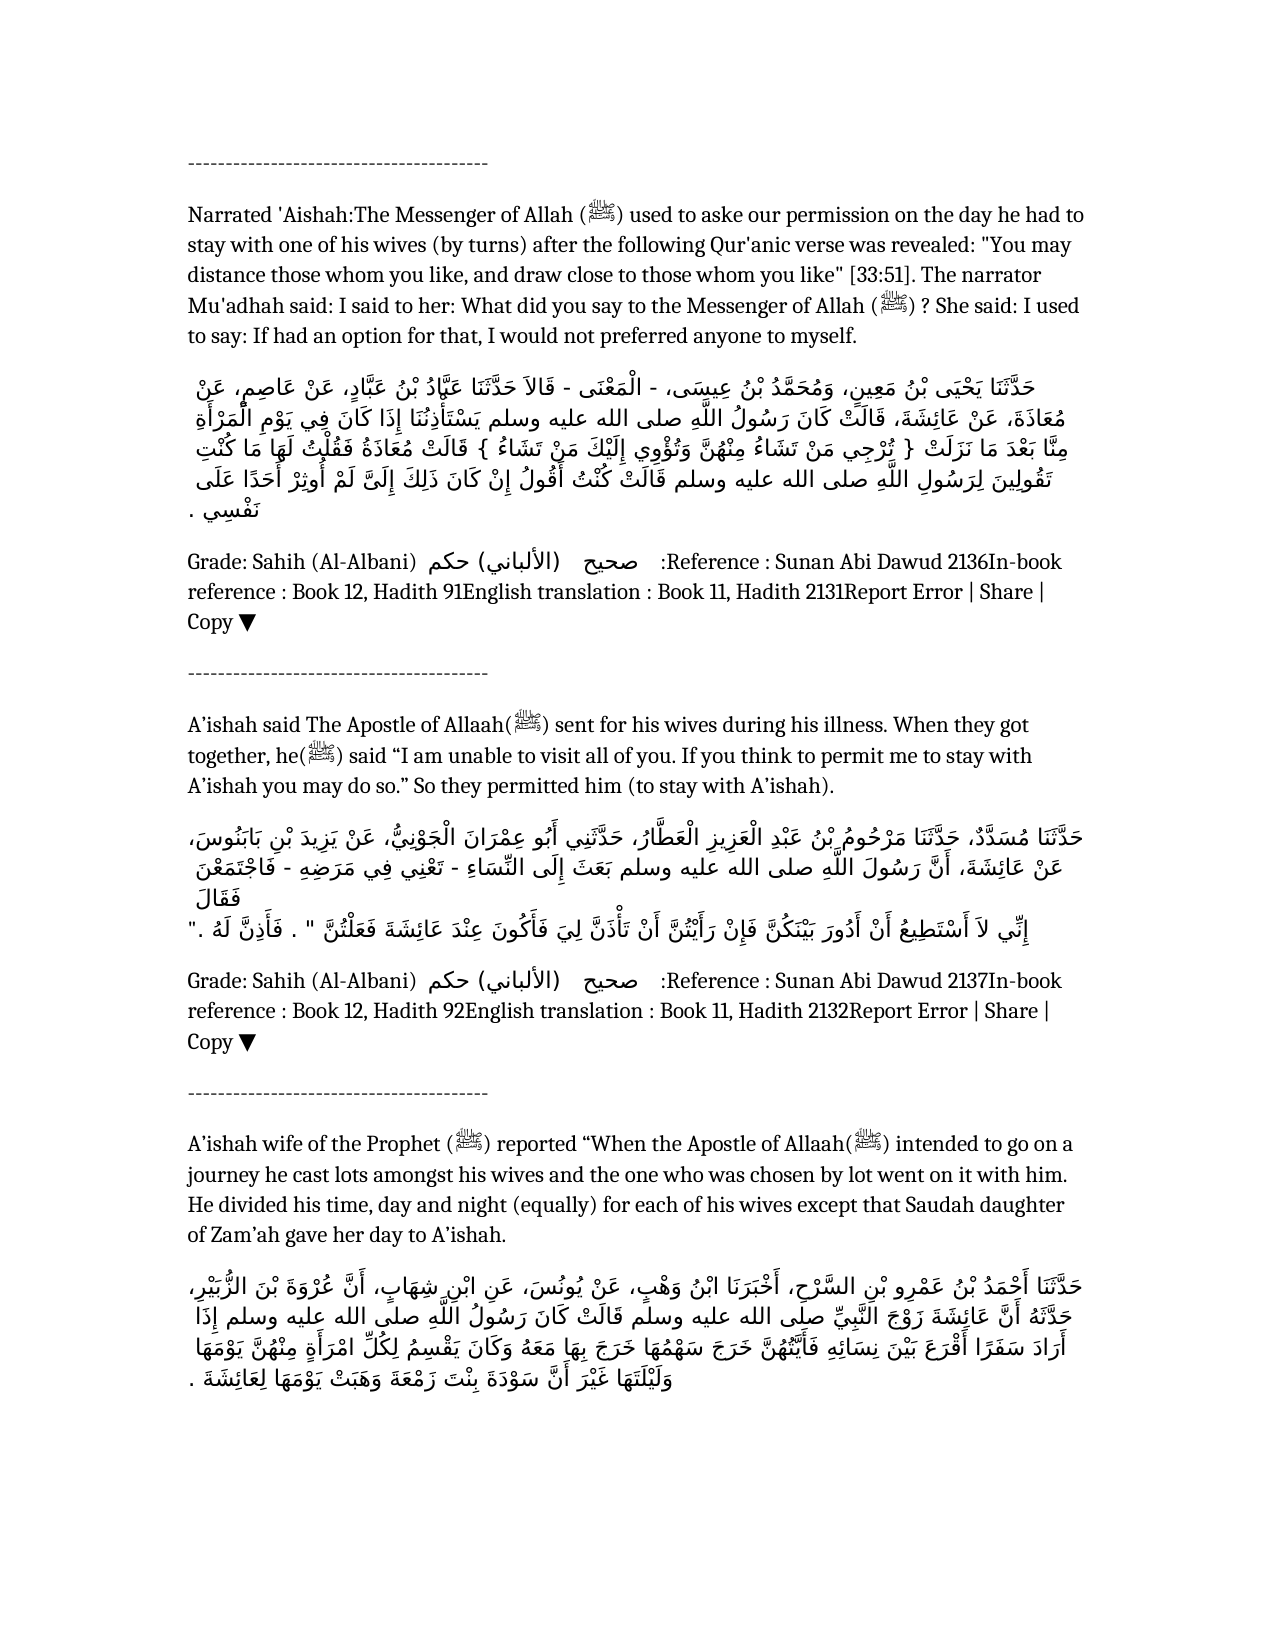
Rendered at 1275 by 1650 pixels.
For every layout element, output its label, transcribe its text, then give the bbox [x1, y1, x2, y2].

text Grade: Sahih (Al-Albani) صحيح (الألباني) حكم :Reference : Sunan Abi Dawud 2136In-book reference : Book 12, Hadith 91English translation : Book 11, Hadith 2131Report Error | Share | Copy ▼ [187, 548, 1087, 636]
text A’ishah wife of the Prophet (ﷺ) reported “When the Apostle of Allaah(ﷺ) intended to go on a journey he cast lots amongst his wives and the one who was chosen by lot went on it with him. He divided his time, day and night (equally) for each of his wives except that Saudah daughter of Zam’ah gave her day to A’ishah. [187, 1131, 1087, 1248]
text Grade: Sahih (Al-Albani) صحيح (الألباني) حكم :Reference : Sunan Abi Dawud 2137In-book reference : Book 12, Hadith 92English translation : Book 11, Hadith 2132Report Error | Share | Copy ▼ [187, 967, 1087, 1055]
text ---------------------------------------- [187, 660, 1087, 687]
text ---------------------------------------- [187, 1079, 1087, 1106]
text حَدَّثَنَا يَحْيَى بْنُ مَعِينٍ، وَمُحَمَّدُ بْنُ عِيسَى، - الْمَعْنَى - قَالاَ حَدَّثَنَا عَبَّادُ بْنُ عَبَّادٍ، عَنْ عَاصِمٍ، عَنْ مُعَاذَةَ، عَنْ عَائِشَةَ، قَالَتْ كَانَ رَسُولُ اللَّهِ صلى الله عليه وسلم يَسْتَأْذِنُنَا إِذَا كَانَ فِي يَوْمِ الْمَرْأَةِ مِنَّا بَعْدَ مَا نَزَلَتْ ‏{‏ تُرْجِي مَنْ تَشَاءُ مِنْهُنَّ وَتُؤْوِي إِلَيْكَ مَنْ تَشَاءُ ‏}‏ قَالَتْ مُعَاذَةُ فَقُلْتُ لَهَا مَا كُنْتِ تَقُولِينَ لِرَسُولِ اللَّهِ صلى الله عليه وسلم قَالَتْ كُنْتُ أَقُولُ إِنْ كَانَ ذَلِكَ إِلَىَّ لَمْ أُوثِرْ أَحَدًا عَلَى نَفْسِي ‏.‏ [187, 374, 1087, 523]
text A’ishah said The Apostle of Allaah(ﷺ) sent for his wives during his illness. When they got together, he(ﷺ) said “I am unable to visit all of you. If you think to permit me to stay with A’ishah you may do so.” So they permitted him (to stay with A’ishah). [187, 711, 1087, 799]
text ---------------------------------------- [187, 150, 1087, 176]
text Narrated 'Aishah:The Messenger of Allah (ﷺ) used to aske our permission on the day he had to stay with one of his wives (by turns) after the following Qur'anic verse was revealed: "You may distance those whom you like, and draw close to those whom you like" [33:51]. The narrator Mu'adhah said: I said to her: What did you say to the Messenger of Allah (ﷺ) ? She said: I used to say: If had an option for that, I would not preferred anyone to myself. [187, 201, 1087, 349]
text حَدَّثَنَا مُسَدَّدٌ، حَدَّثَنَا مَرْحُومُ بْنُ عَبْدِ الْعَزِيزِ الْعَطَّارُ، حَدَّثَنِي أَبُو عِمْرَانَ الْجَوْنِيُّ، عَنْ يَزِيدَ بْنِ بَابَنُوسَ، عَنْ عَائِشَةَ، أَنَّ رَسُولَ اللَّهِ صلى الله عليه وسلم بَعَثَ إِلَى النِّسَاءِ - تَعْنِي فِي مَرَضِهِ - فَاجْتَمَعْنَ فَقَالَ ‏ "‏ إِنِّي لاَ أَسْتَطِيعُ أَنْ أَدُورَ بَيْنَكُنَّ فَإِنْ رَأَيْتُنَّ أَنْ تَأْذَنَّ لِيَ فَأَكُونَ عِنْدَ عَائِشَةَ فَعَلْتُنَّ ‏"‏ ‏.‏ فَأَذِنَّ لَهُ ‏.‏ [187, 824, 1087, 943]
text حَدَّثَنَا أَحْمَدُ بْنُ عَمْرِو بْنِ السَّرْحِ، أَخْبَرَنَا ابْنُ وَهْبٍ، عَنْ يُونُسَ، عَنِ ابْنِ شِهَابٍ، أَنَّ عُرْوَةَ بْنَ الزُّبَيْرِ، حَدَّثَهُ أَنَّ عَائِشَةَ زَوْجَ النَّبِيِّ صلى الله عليه وسلم قَالَتْ كَانَ رَسُولُ اللَّهِ صلى الله عليه وسلم إِذَا أَرَادَ سَفَرًا أَقْرَعَ بَيْنَ نِسَائِهِ فَأَيَّتُهُنَّ خَرَجَ سَهْمُهَا خَرَجَ بِهَا مَعَهُ وَكَانَ يَقْسِمُ لِكُلِّ امْرَأَةٍ مِنْهُنَّ يَوْمَهَا وَلَيْلَتَهَا غَيْرَ أَنَّ سَوْدَةَ بِنْتَ زَمْعَةَ وَهَبَتْ يَوْمَهَا لِعَائِشَةَ ‏.‏ [187, 1273, 1087, 1391]
